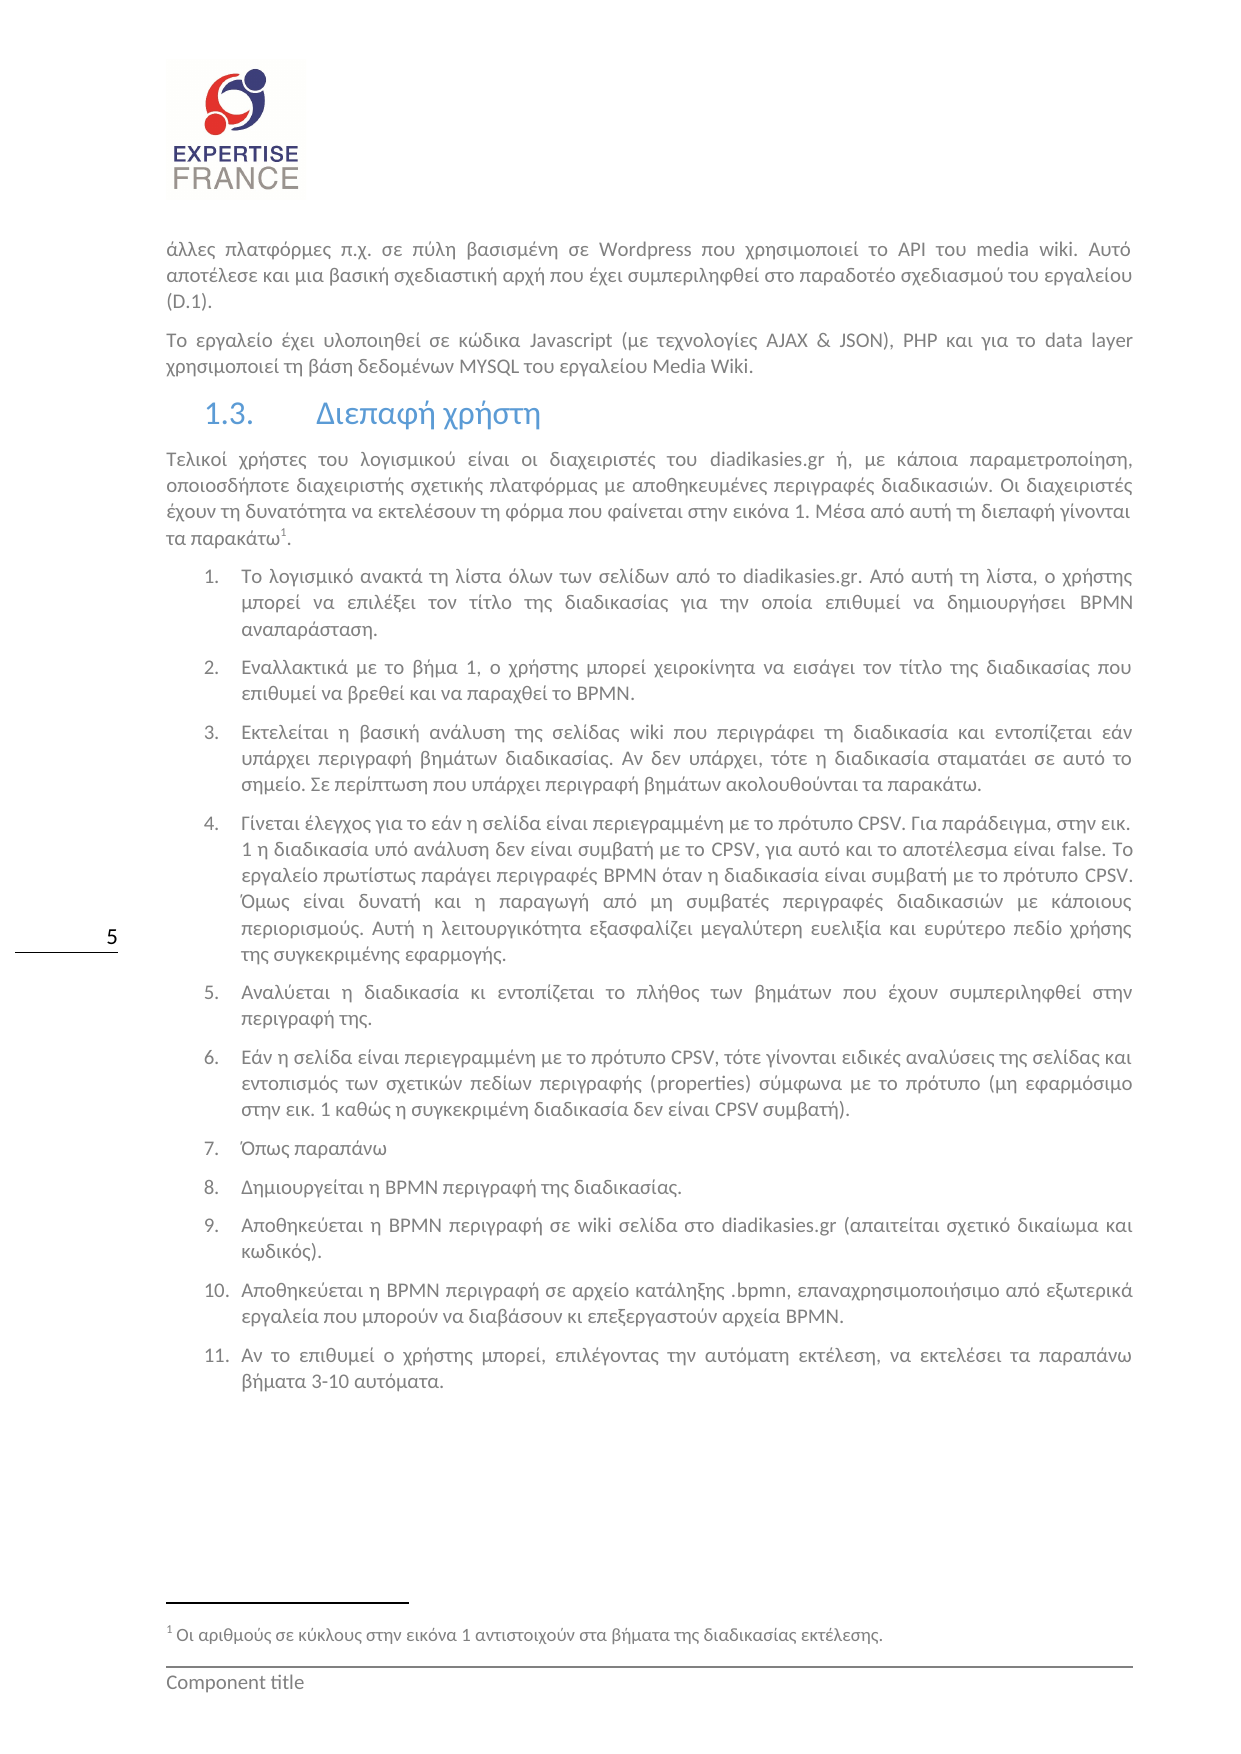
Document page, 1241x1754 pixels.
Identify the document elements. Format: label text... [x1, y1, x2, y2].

text Τελικοί χρήστες του λογισμικού είναι οι διαχειριστές του diadikasies.gr ή, με κάποια παραμετροποίηση, οποιοσδήποτε διαχειριστής σχετικής πλατφόρμας με αποθηκευμένες περιγραφές διαδικασιών. Οι διαχειριστές έχουν τη δυνατότητα να εκτελέσουν τη φόρμα που φαίνεται στην εικόνα 1. Μέσα από αυτή τη διεπαφή γίνονται τα παρακάτω. [166, 446, 1133, 550]
text Το εργαλείο έχει υλοποιηθεί σε κώδικα Javascript (με τεχνολογίες AJAX & JSON), PHP και για το data layer χρησιμοποιεί τη βάση δεδομένων MYSQL του εργαλείου Media Wiki. [166, 327, 1133, 379]
subtitle Διεπαφή χρήστη [203, 392, 1133, 433]
list Εκτελείται η βασική ανάλυση της σελίδας wiki που περιγράφει τη διαδικασία και εντοπίζεται εάν υπάρχει περιγραφή βημάτων διαδικασίας. Αν δεν υπάρχει, τότε η διαδικασία σταματάει σε αυτό το σημείο. Σε περίπτωση που υπάρχει περιγραφή βημάτων ακολουθούνται τα παρακάτω. [203, 719, 1133, 797]
list Αποθηκεύεται η BPMN περιγραφή σε αρχείο κατάληξης .bpmn, επαναχρησιμοποιήσιμο από εξωτερικά εργαλεία που μπορούν να διαβάσουν κι επεξεργαστούν αρχεία BPMN. [203, 1277, 1133, 1329]
picture [166, 59, 307, 200]
list Εάν η σελίδα είναι περιεγραμμένη με το πρότυπο CPSV, τότε γίνονται ειδικές αναλύσεις της σελίδας και εντοπισμός των σχετικών πεδίων περιγραφής (properties) σύμφωνα με το πρότυπο (μη εφαρμόσιμο στην εικ. 1 καθώς η συγκεκριμένη διαδικασία δεν είναι CPSV συμβατή). [203, 1044, 1133, 1122]
list Όπως παραπάνω [203, 1135, 1133, 1161]
list Δημιουργείται η BPMN περιγραφή της διαδικασίας. [203, 1174, 1133, 1199]
list Αποθηκεύεται η BPMN περιγραφή σε wiki σελίδα στο diadikasies.gr (απαιτείται σχετικό δικαίωμα και κωδικός). [203, 1212, 1133, 1264]
list Το λογισμικό ανακτά τη λίστα όλων των σελίδων από το diadikasies.gr. Από αυτή τη λίστα, ο χρήστης μπορεί να επιλέξει τον τίτλο της διαδικασίας για την οποία επιθυμεί να δημιουργήσει BPMN αναπαράσταση. [203, 563, 1133, 641]
list Αναλύεται η διαδικασία κι εντοπίζεται το πλήθος των βημάτων που έχουν συμπεριληφθεί στην περιγραφή της. [203, 979, 1133, 1031]
list Αν το επιθυμεί ο χρήστης μπορεί, επιλέγοντας την αυτόματη εκτέλεση, να εκτελέσει τα παραπάνω βήματα 3-10 αυτόματα. [203, 1342, 1133, 1394]
list Γίνεται έλεγχος για το εάν η σελίδα είναι περιεγραμμένη με το πρότυπο CPSV. Για παράδειγμα, στην εικ. 1 η διαδικασία υπό ανάλυση δεν είναι συμβατή με το CPSV, για αυτό και το αποτέλεσμα είναι false. Το εργαλείο πρωτίστως παράγει περιγραφές BPMN όταν η διαδικασία είναι συμβατή με το πρότυπο CPSV. Όμως είναι δυνατή και η παραγωγή από μη συμβατές περιγραφές διαδικασιών με κάποιους περιορισμούς. Αυτή η λειτουργικότητα εξασφαλίζει μεγαλύτερη ευελιξία και ευρύτερο πεδίο χρήσης της συγκεκριμένης εφαρμογής. [203, 810, 1133, 966]
list Εναλλακτικά με το βήμα 1, ο χρήστης μπορεί χειροκίνητα να εισάγει τον τίτλο της διαδικασίας που επιθυμεί να βρεθεί και να παραχθεί το BPMN. [203, 654, 1133, 706]
